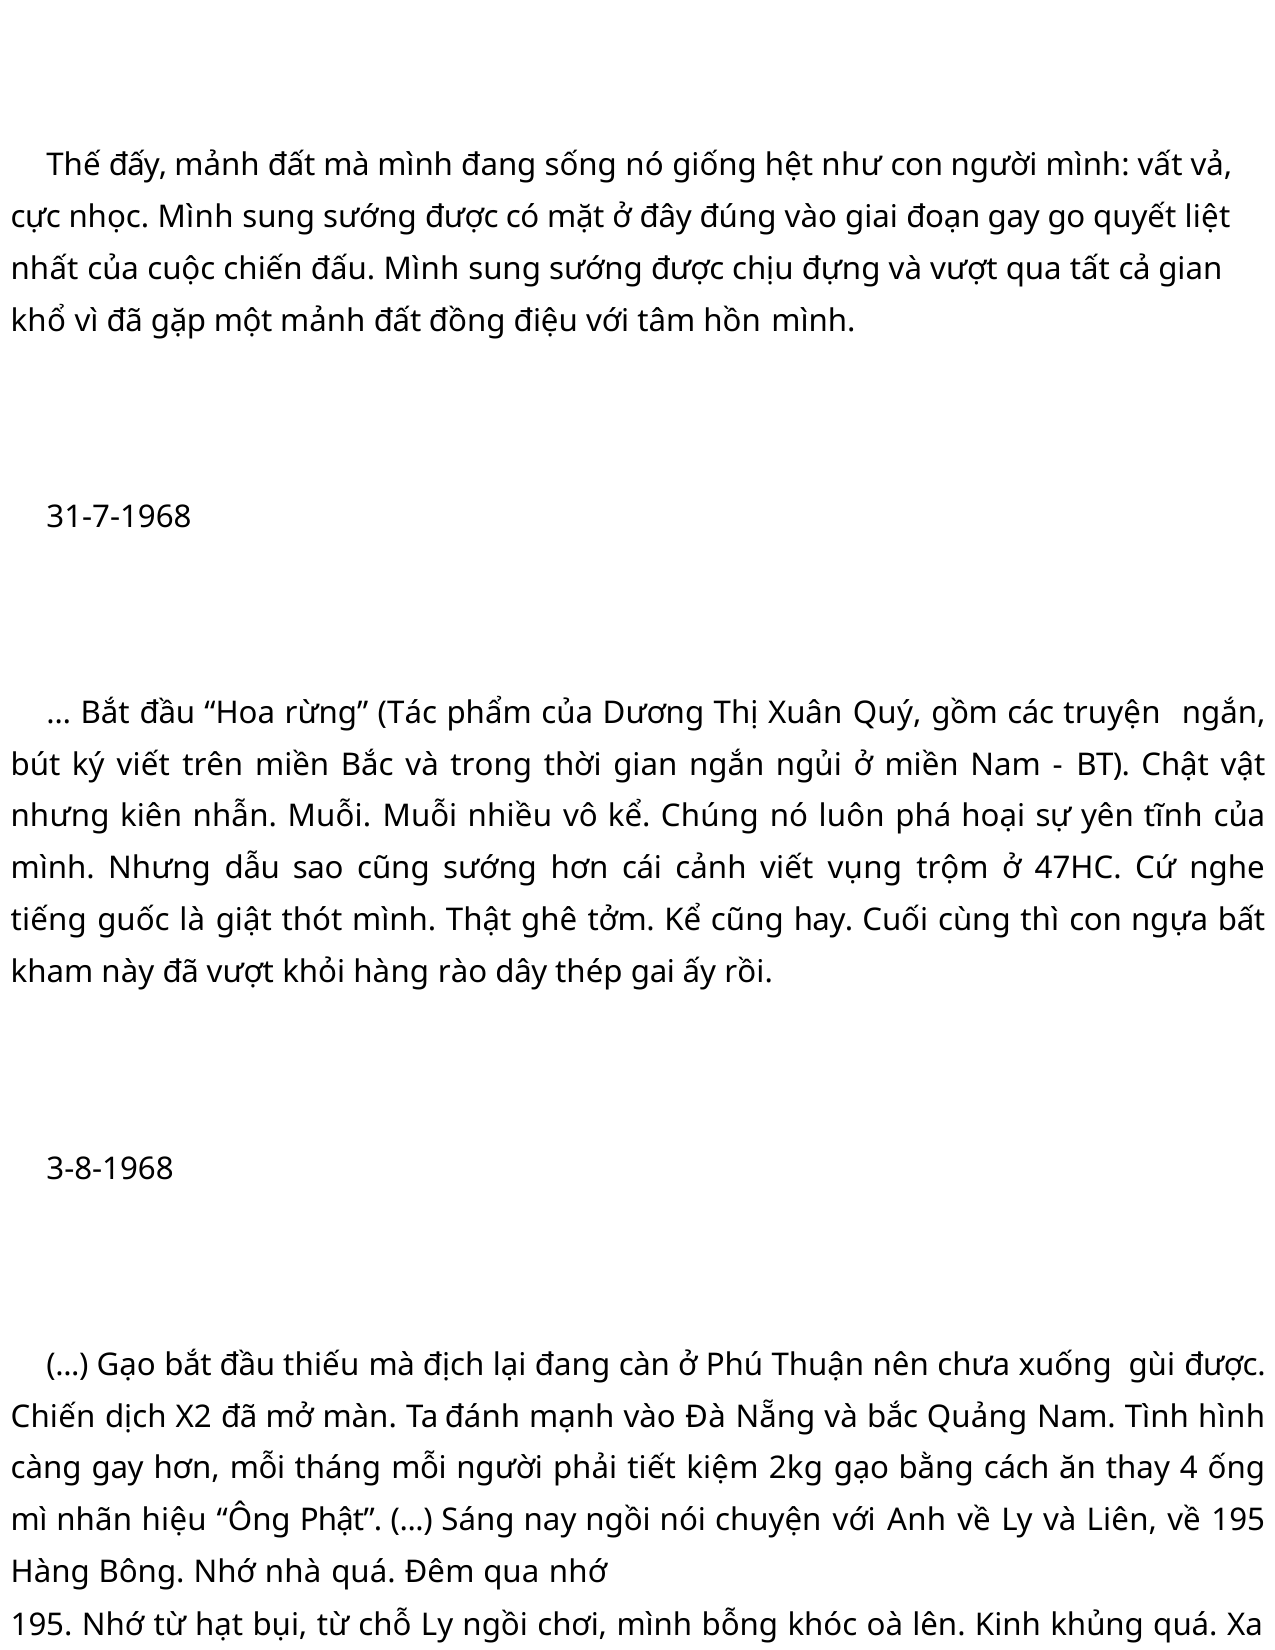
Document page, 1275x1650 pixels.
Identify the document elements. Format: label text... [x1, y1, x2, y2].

text 31-7-1968 [46, 494, 1275, 536]
text Thế đấy, mảnh đất mà mình đang sống nó giống hệt như con người mình: vất vả, cực nhọc. Mình sung sướng được có mặt ở đây đúng vào giai đoạn gay go quyết liệt nhất của cuộc chiến đấu. Mình sung sướng được chịu đựng và vượt qua tất cả gian khổ vì đã gặp một mảnh đất đồng điệu với tâm hồn mình. [10, 142, 1253, 340]
text (...) Gạo bắt đầu thiếu mà địch lại đang càn ở Phú Thuận nên chưa xuống gùi được. Chiến dịch X2 đã mở màn. Ta đánh mạnh vào Đà Nẵng và bắc Quảng Nam. Tình hình càng gay hơn, mỗi tháng mỗi người phải tiết kiệm 2kg gạo bằng cách ăn thay 4 ống mì nhãn hiệu “Ông Phật”. (...) Sáng nay ngồi nói chuyện với Anh về Ly và Liên, về 195 Hàng Bông. Nhớ nhà quá. Đêm qua nhớ [10, 1342, 1266, 1592]
text 3-8-1968 [46, 1146, 1275, 1188]
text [10, 1602, 1266, 1644]
text … Bắt đầu “Hoa rừng” (Tác phẩm của Dương Thị Xuân Quý, gồm các truyện ngắn, bút ký viết trên miền Bắc và trong thời gian ngắn ngủi ở miền Nam - BT). Chật vật nhưng kiên nhẫn. Muỗi. Muỗi nhiều vô kể. Chúng nó luôn phá hoại sự yên tĩnh của mình. Nhưng dẫu sao cũng sướng hơn cái cảnh viết vụng trộm ở 47HC. Cứ nghe tiếng guốc là giật thót mình. Thật ghê tởm. Kể cũng hay. Cuối cùng thì con ngựa bất kham này đã vượt khỏi hàng rào dây thép gai ấy rồi. [10, 690, 1266, 992]
